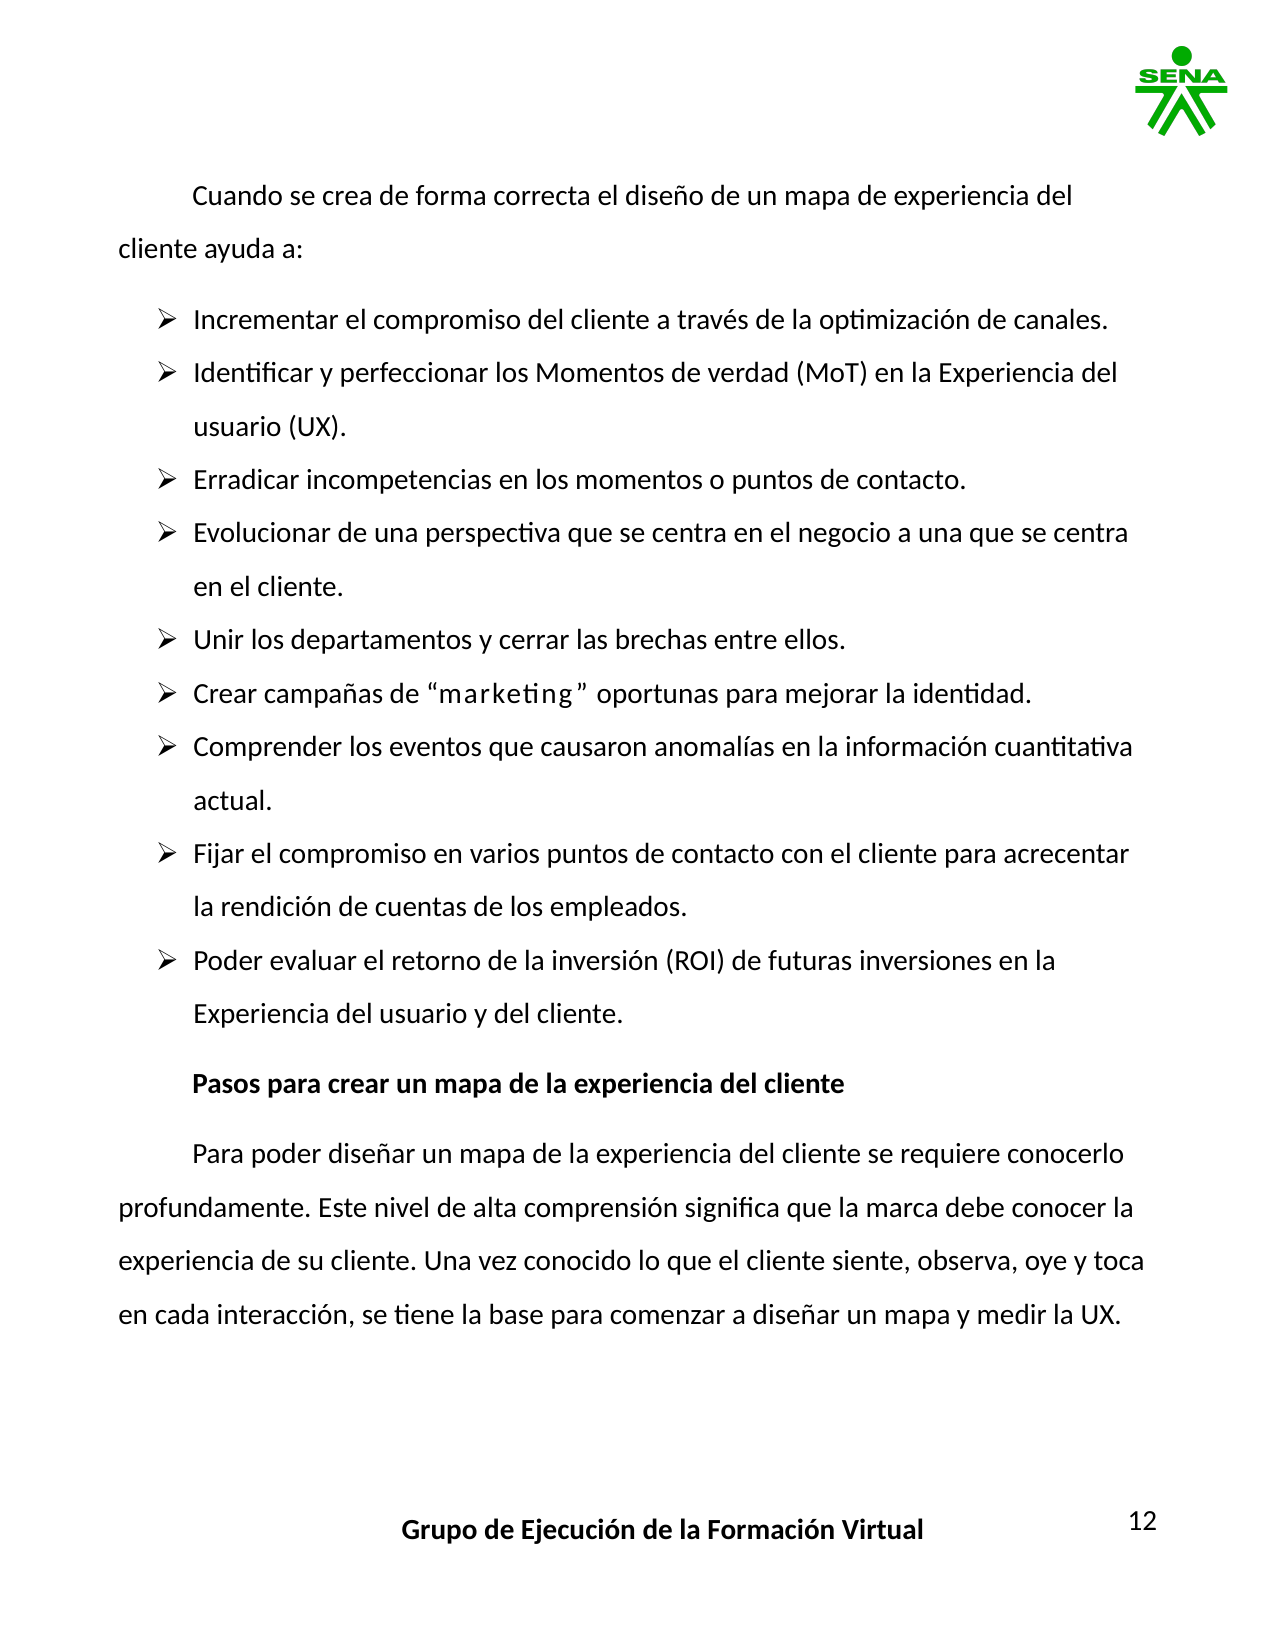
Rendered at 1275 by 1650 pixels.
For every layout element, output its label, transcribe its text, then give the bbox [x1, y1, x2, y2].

list Crear campañas de “marketing” oportunas para mejorar la identidad. [156, 675, 1157, 710]
text Para poder diseñar un mapa de la experiencia del cliente se requiere conocerlo profundamente. Este nivel de alta comprensión significa que la marca debe conocer la experiencia de su cliente. Una vez conocido lo que el cliente siente, observa, oye y toca en cada interacción, se tiene la base para comenzar a diseñar un mapa y medir la UX. [118, 1136, 1157, 1332]
list Poder evaluar el retorno de la inversión (ROI) de futuras inversiones en la Experiencia del usuario y del cliente. [156, 942, 1157, 1031]
list Unir los departamentos y cerrar las brechas entre ellos. [156, 621, 1157, 657]
picture [1135, 46, 1228, 136]
list Erradicar incompetencias en los momentos o puntos de contacto. [156, 461, 1157, 497]
list Evolucionar de una perspectiva que se centra en el negocio a una que se centra en el cliente. [156, 514, 1157, 603]
list Identificar y perfeccionar los Momentos de verdad (MoT) en la Experiencia del usuario (UX). [156, 354, 1157, 443]
text Cuando se crea de forma correcta el diseño de un mapa de experiencia del cliente ayuda a: [118, 177, 1157, 266]
list Comprender los eventos que causaron anomalías en la información cuantitativa actual. [156, 728, 1157, 817]
list Fijar el compromiso en varios puntos de contacto con el cliente para acrecentar la rendición de cuentas de los empleados. [156, 835, 1157, 924]
list Incrementar el compromiso del cliente a través de la optimización de canales. [156, 301, 1157, 336]
text Pasos para crear un mapa de la experiencia del cliente [118, 1066, 1157, 1101]
